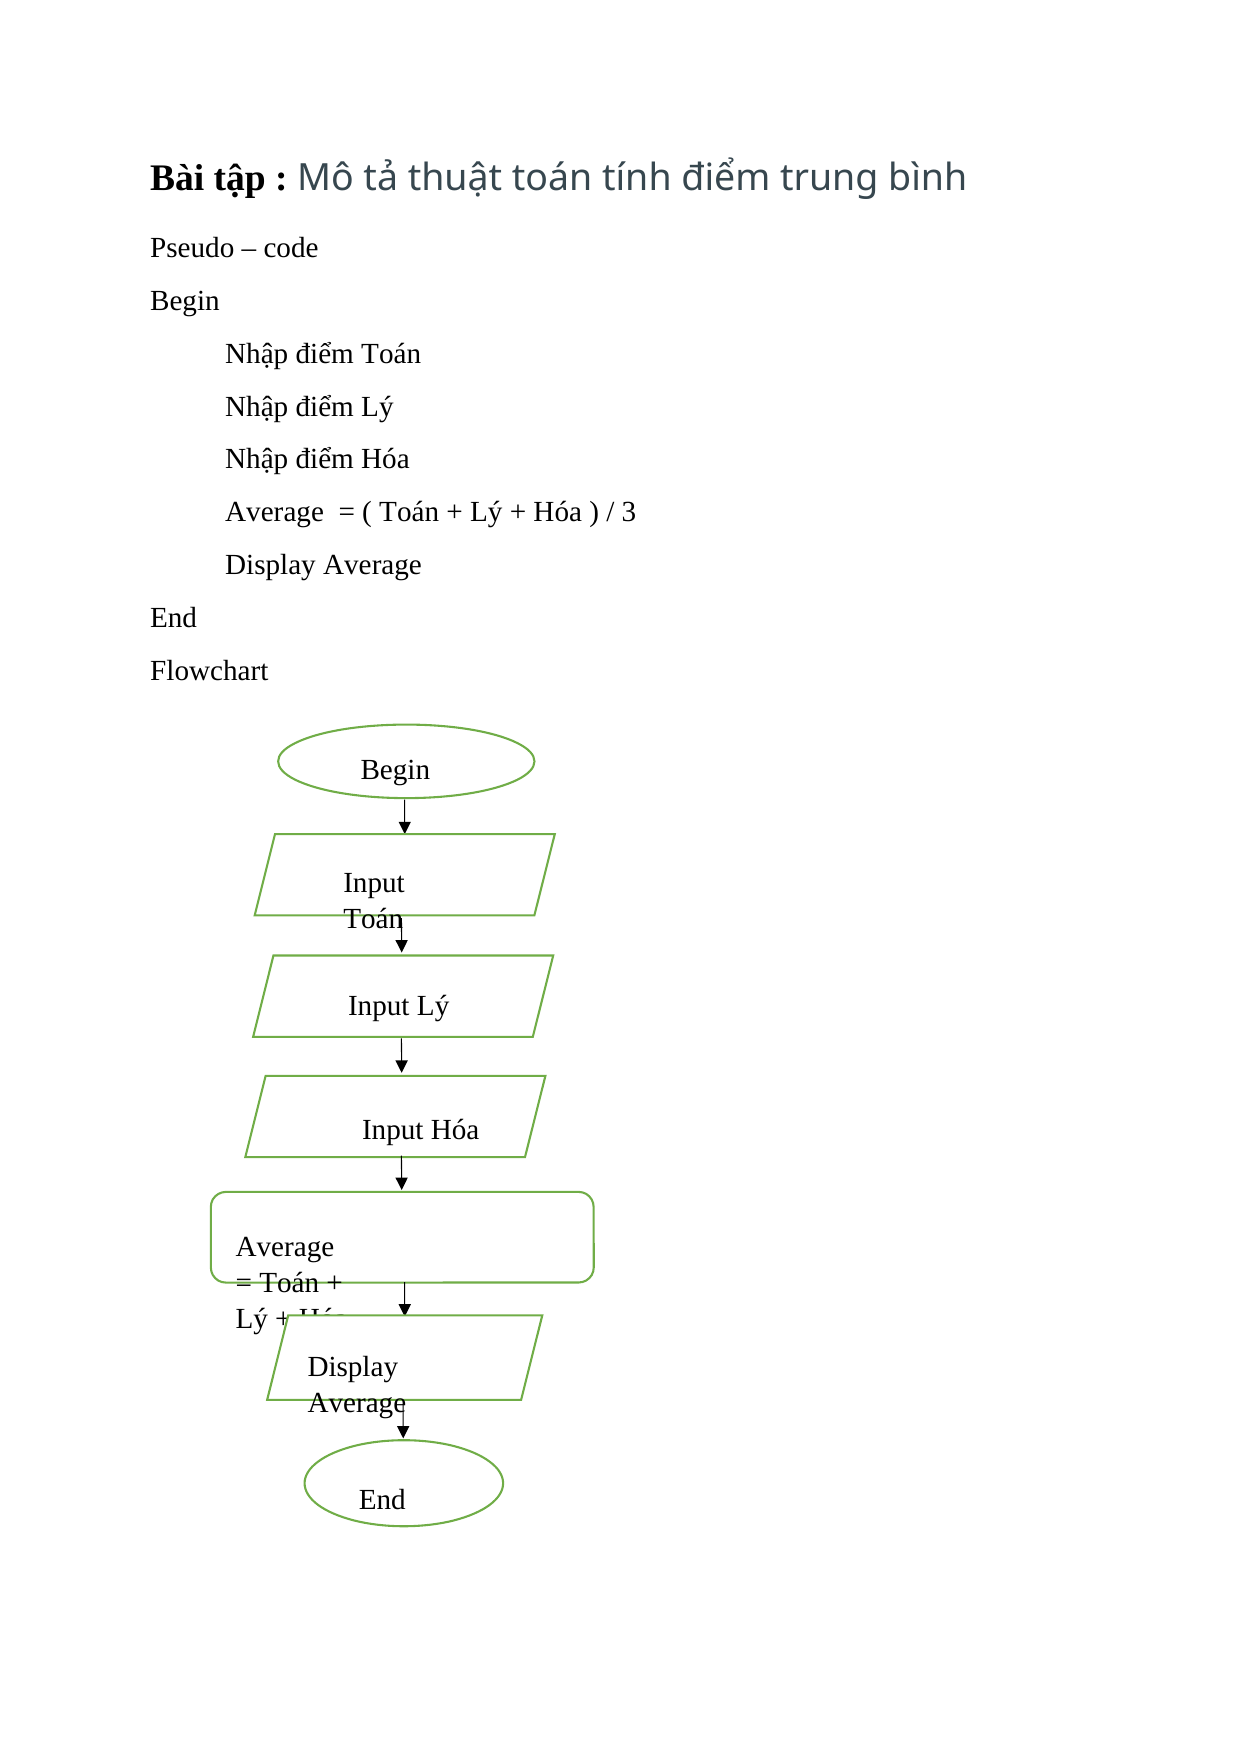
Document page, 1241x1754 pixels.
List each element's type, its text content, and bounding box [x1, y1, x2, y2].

text End [150, 600, 1090, 633]
text Flowchart [150, 653, 1090, 686]
text Pseudo – code [150, 230, 1090, 264]
text Nhập điểm Hóa [150, 441, 1090, 475]
text Nhập điểm Toán [150, 336, 1090, 369]
subtitle Bài tập : Mô tả thuật toán tính điểm trung bình [150, 150, 1090, 201]
text Begin [150, 283, 1090, 317]
text Nhập điểm Lý [150, 389, 1090, 422]
text Display Average [150, 547, 1090, 581]
text Average = ( Toán + Lý + Hóa ) / 3 [150, 494, 1090, 528]
